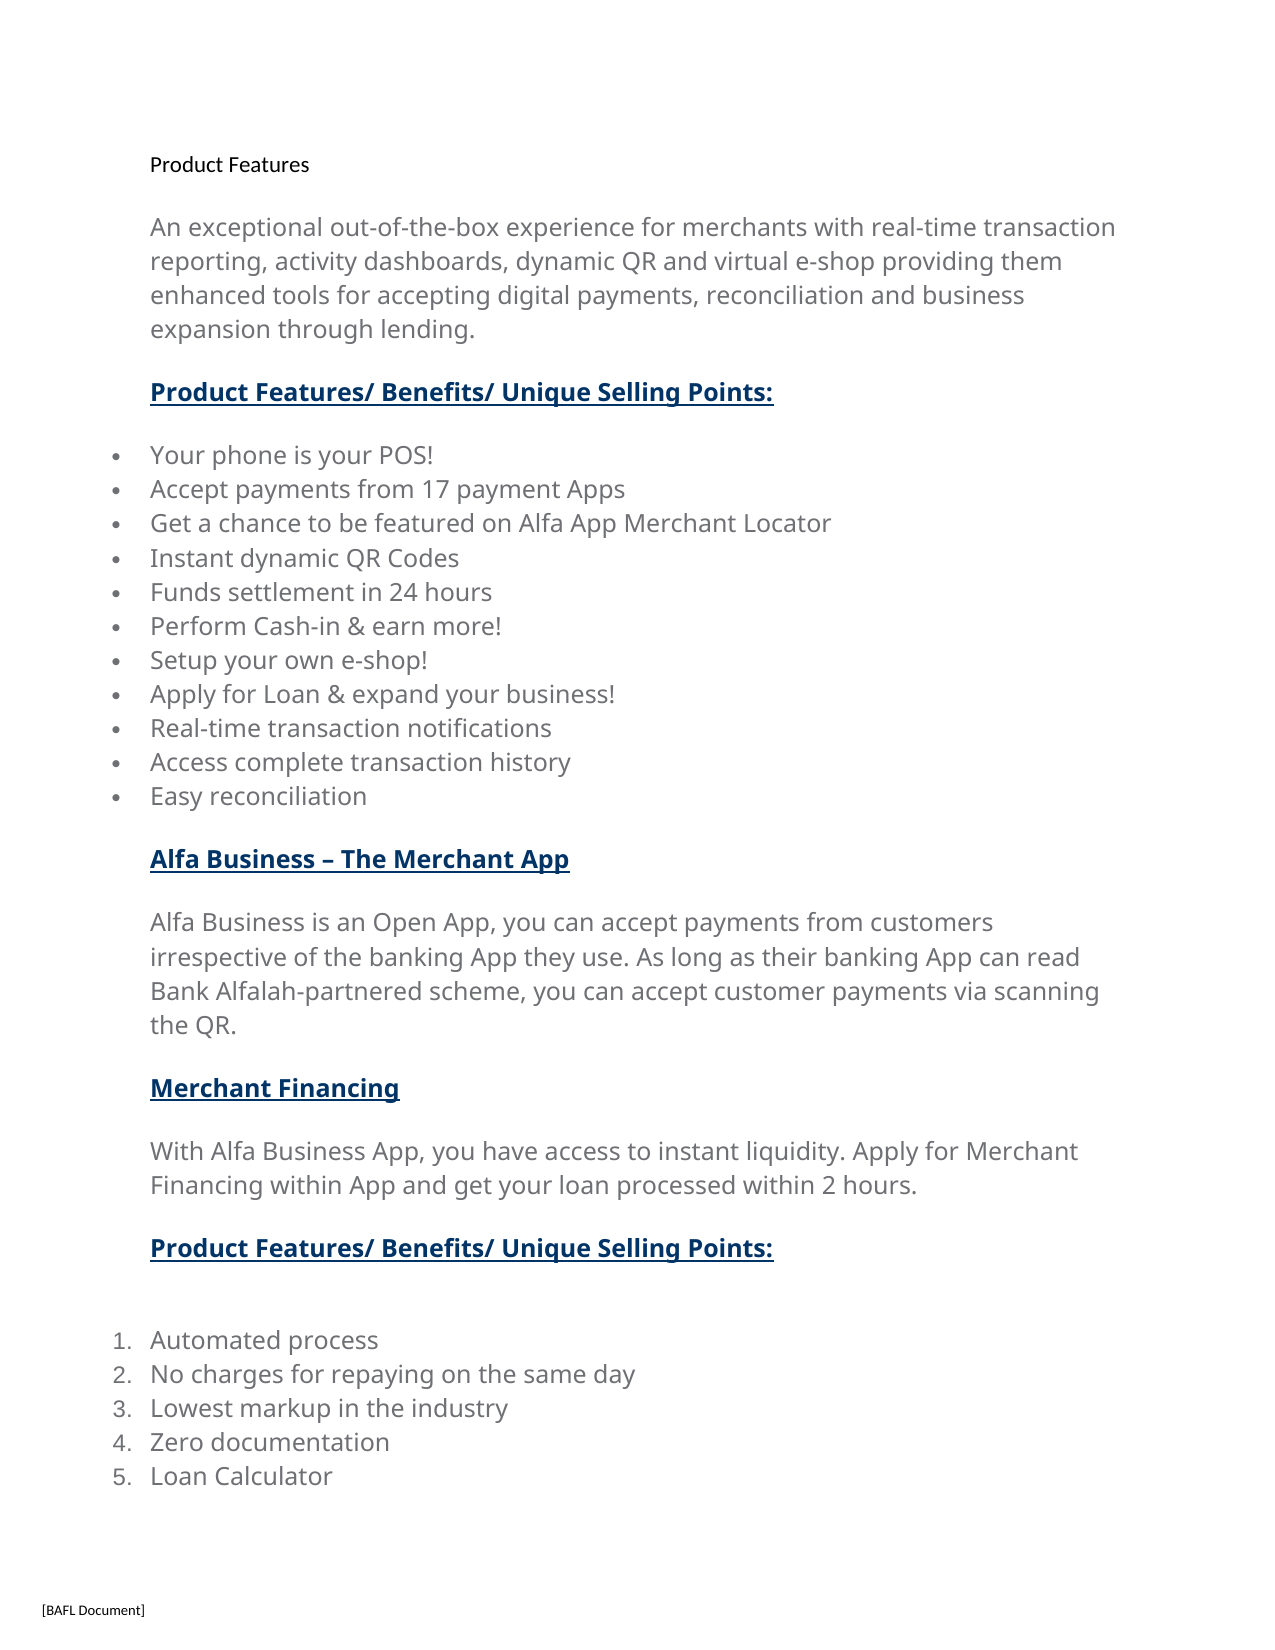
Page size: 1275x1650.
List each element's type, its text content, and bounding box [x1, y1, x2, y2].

text Alfa Business – The Merchant App [150, 842, 1125, 876]
list Accept payments from 17 payment Apps [112, 472, 1125, 506]
list Setup your own e-shop! [112, 642, 1125, 676]
text With Alfa Business App, you have access to instant liquidity. Apply for Merchant Financing within App and get your loan processed within 2 hours. [150, 1134, 1125, 1202]
list Zero documentation [112, 1424, 1125, 1458]
list Loan Calculator [112, 1458, 1125, 1493]
text An exceptional out-of-the-box experience for merchants with real-time transaction reporting, activity dashboards, dynamic QR and virtual e-shop providing them enhanced tools for accepting digital payments, reconciliation and business expansion through lending. [150, 209, 1125, 346]
list Automated process [112, 1322, 1125, 1356]
list Funds settlement in 24 hours [112, 574, 1125, 608]
text Product Features [150, 150, 1125, 178]
list Instant dynamic QR Codes [112, 540, 1125, 574]
text Merchant Financing [150, 1071, 1125, 1104]
text Alfa Business is an Open App, you can accept payments from customers irrespective of the banking App they use. As long as their banking App can read Bank Alfalah-partnered scheme, you can accept customer payments via scanning the QR. [150, 905, 1125, 1041]
list Real-time transaction notifications [112, 711, 1125, 744]
list Perform Cash-in & earn more! [112, 608, 1125, 642]
list Lowest markup in the industry [112, 1390, 1125, 1424]
list Easy reconciliation [112, 779, 1125, 813]
list Access complete transaction history [112, 744, 1125, 779]
text Product Features/ Benefits/ Unique Selling Points: [150, 1231, 1125, 1293]
list Your phone is your POS! [112, 438, 1125, 472]
list No charges for repaying on the same day [112, 1356, 1125, 1390]
list Apply for Loan & expand your business! [112, 676, 1125, 711]
list Get a chance to be featured on Alfa App Merchant Locator [112, 506, 1125, 540]
text Product Features/ Benefits/ Unique Selling Points: [150, 375, 1125, 409]
